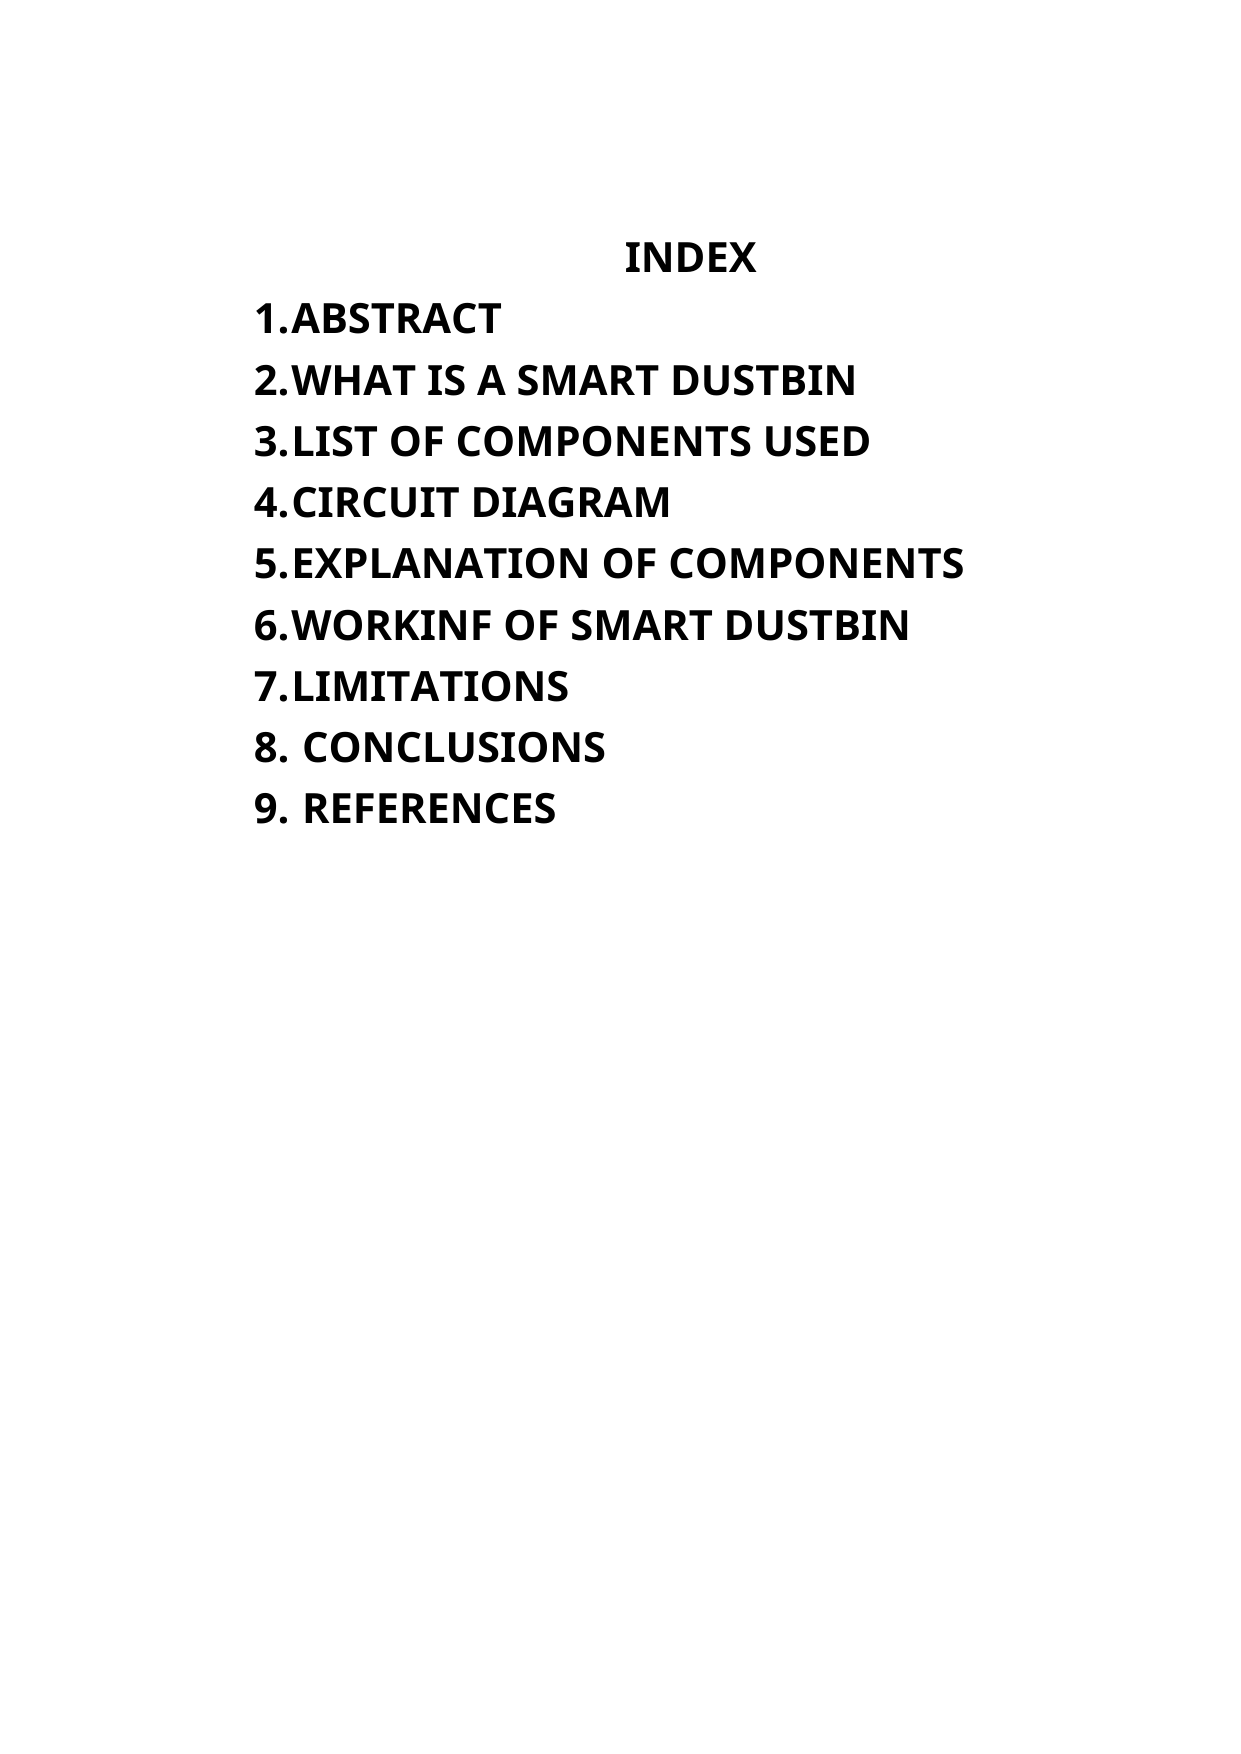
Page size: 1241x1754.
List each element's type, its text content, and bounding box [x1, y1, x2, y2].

list LIMITATIONS [253, 657, 1090, 713]
list LIST OF COMPONENTS USED [253, 412, 1090, 468]
list EXPLANATION OF COMPONENTS [253, 534, 1090, 591]
list ABSTRACT [253, 289, 1090, 346]
list WORKINF OF SMART DUSTBIN [253, 595, 1090, 652]
list WHAT IS A SMART DUSTBIN [253, 350, 1090, 407]
list CONCLUSIONS [253, 718, 1090, 775]
list REFERENCES [253, 779, 1090, 836]
list CIRCUIT DIAGRAM [253, 473, 1090, 530]
list INDEX [291, 228, 1090, 285]
